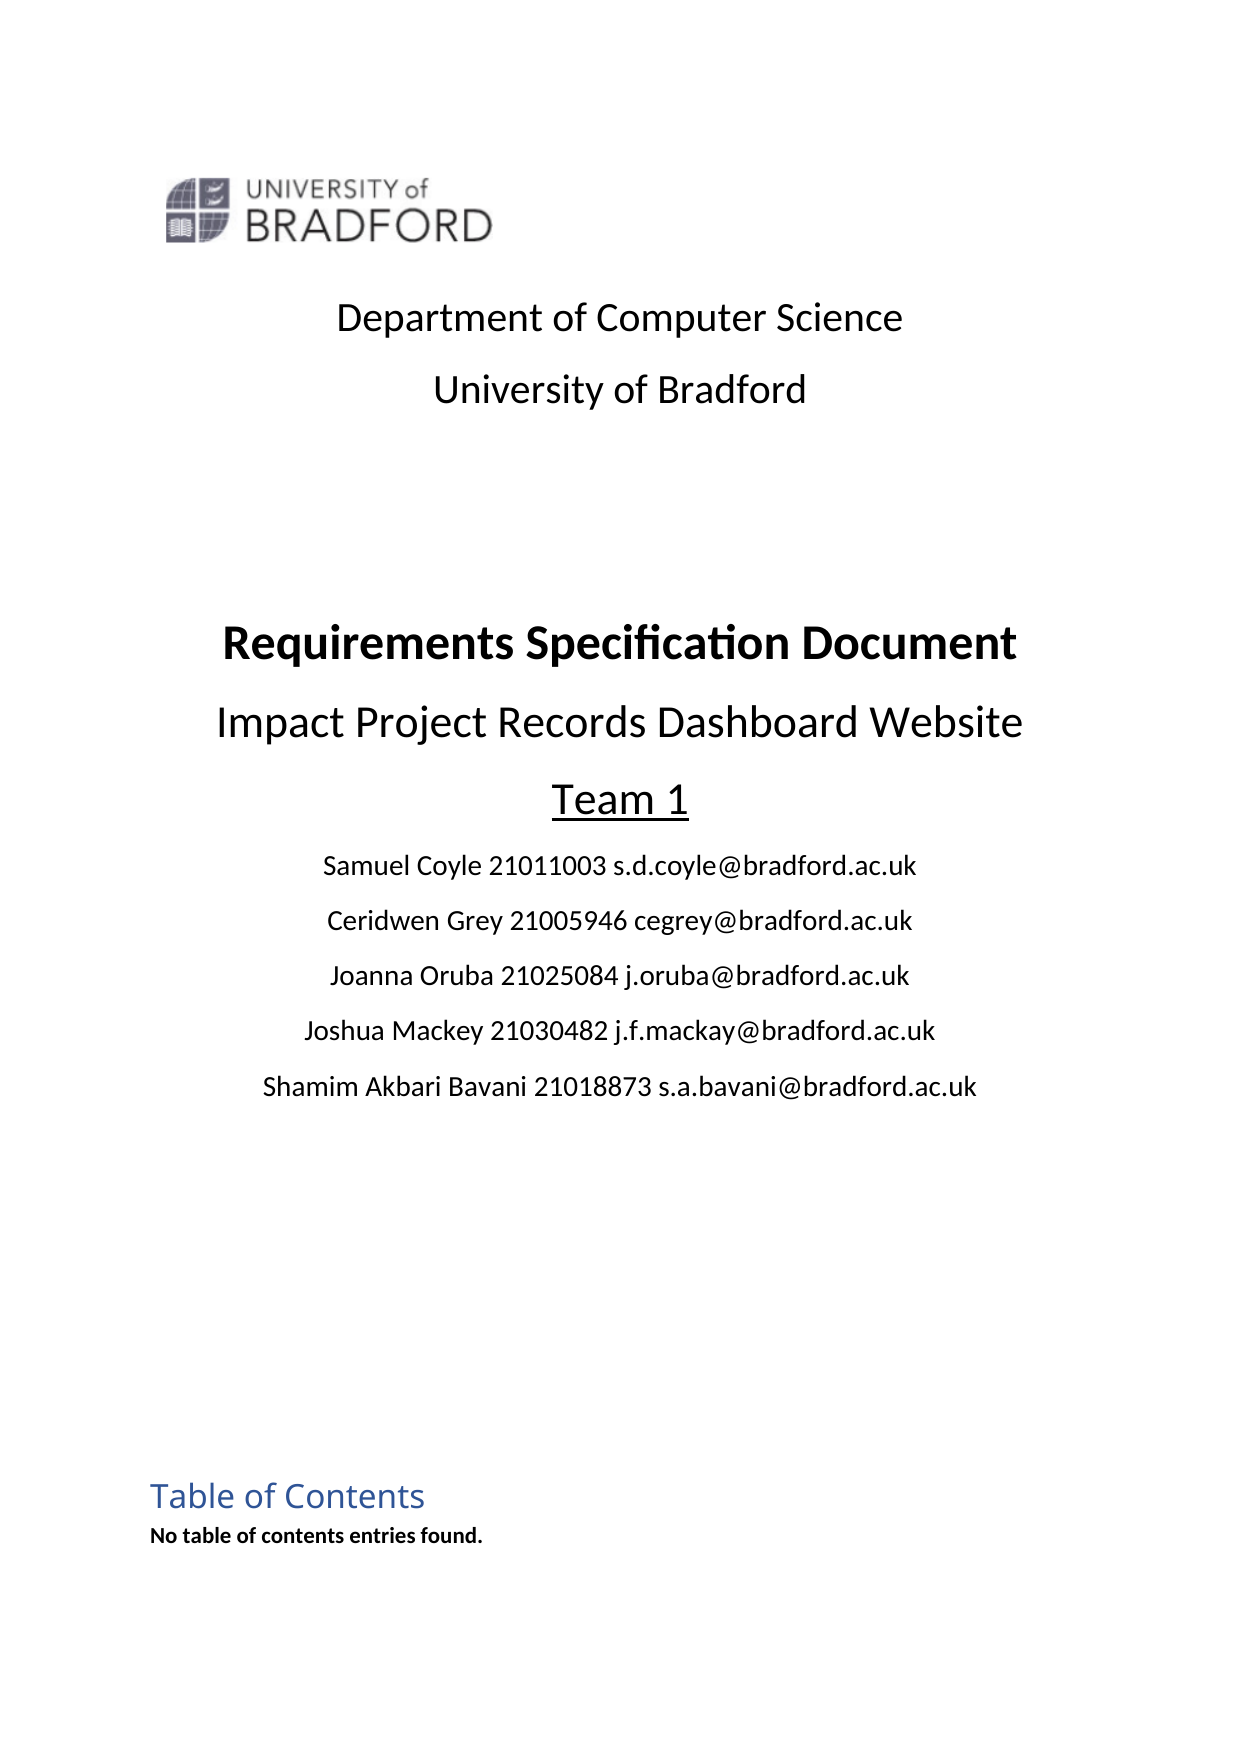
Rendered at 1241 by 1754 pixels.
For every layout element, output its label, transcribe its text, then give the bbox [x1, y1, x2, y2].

text Impact Project Records Dashboard Website [150, 693, 1090, 749]
text Joshua Mackey 21030482 j.f.mackay@bradford.ac.uk [150, 1012, 1090, 1048]
text Samuel Coyle 21011003 s.d.coyle@bradford.ac.uk [150, 847, 1090, 883]
text Department of Computer Science [150, 291, 1090, 342]
text Joanna Oruba 21025084 j.oruba@bradford.ac.uk [150, 957, 1090, 993]
text University of Bradford [150, 363, 1090, 414]
text Requirements Specification Document [150, 611, 1090, 672]
text Ceridwen Grey 21005946 cegrey@bradford.ac.uk [150, 902, 1090, 938]
text Shamim Akbari Bavani 21018873 s.a.bavani@bradford.ac.uk [150, 1068, 1090, 1103]
text Team 1 [150, 770, 1090, 826]
